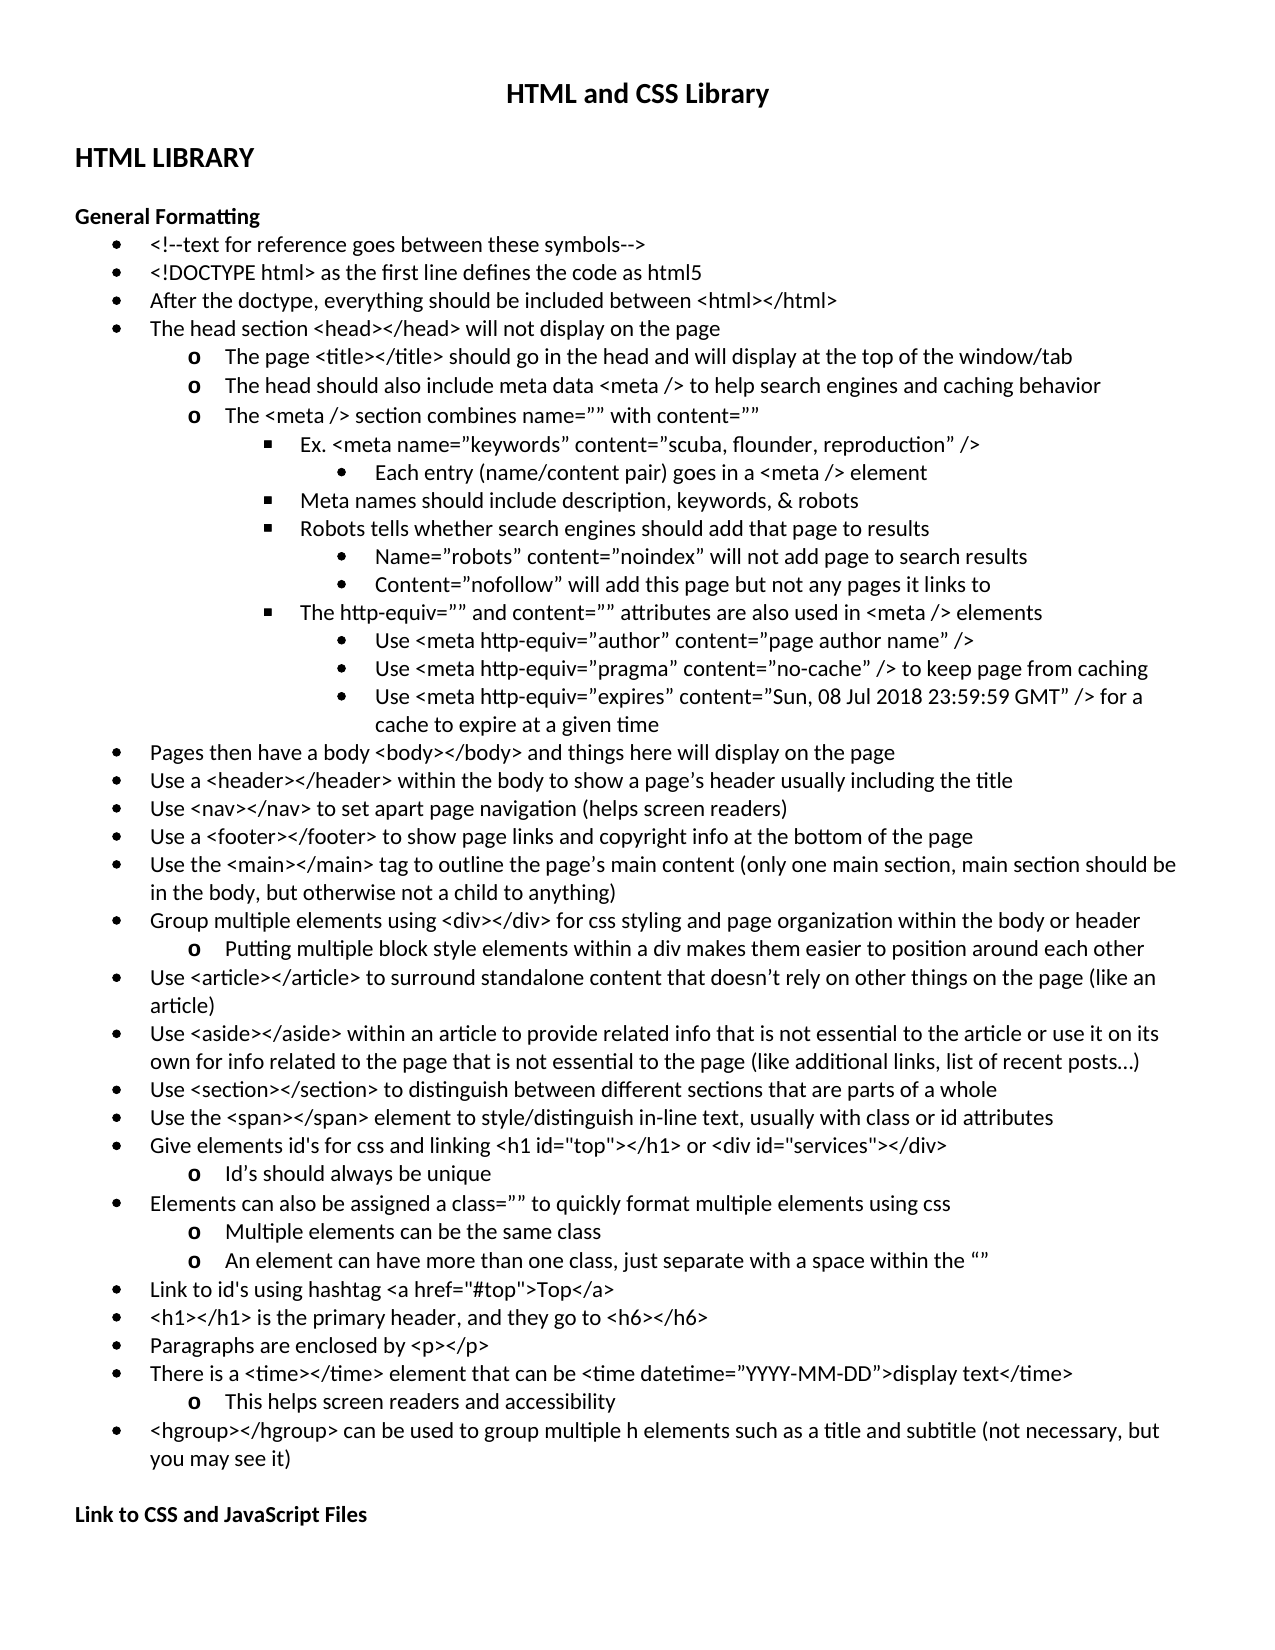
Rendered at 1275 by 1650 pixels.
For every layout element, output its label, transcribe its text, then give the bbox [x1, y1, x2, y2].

list Meta names should include description, keywords, & robots [262, 486, 1200, 514]
list Pages then have a body <body></body> and things here will display on the page [112, 738, 1200, 766]
text General Formatting [75, 202, 1200, 230]
list <!DOCTYPE html> as the first line defines the code as html5 [112, 258, 1200, 286]
list The head should also include meta data <meta /> to help search engines and caching behavior [187, 372, 1200, 401]
list Content=”nofollow” will add this page but not any pages it links to [337, 570, 1200, 598]
list Use a <footer></footer> to show page links and copyright info at the bottom of the page [112, 822, 1200, 850]
list This helps screen readers and accessibility [187, 1387, 1200, 1416]
list Use the <span></span> element to style/distinguish in-line text, usually with class or id attributes [112, 1103, 1200, 1132]
list There is a <time></time> element that can be <time datetime=”YYYY-MM-DD”>display text</time> [112, 1359, 1200, 1387]
list Use <section></section> to distinguish between different sections that are parts of a whole [112, 1076, 1200, 1103]
list Use <article></article> to surround standalone content that doesn’t rely on other things on the page (like an article) [112, 963, 1200, 1019]
list <!--text for reference goes between these symbols--> [112, 230, 1200, 258]
list Robots tells whether search engines should add that page to results [262, 514, 1200, 542]
list Group multiple elements using <div></div> for css styling and page organization within the body or header [112, 906, 1200, 934]
list Putting multiple block style elements within a div makes them easier to position around each other [187, 934, 1200, 963]
list After the doctype, everything should be included between <html></html> [112, 286, 1200, 314]
list The page <title></title> should go in the head and will display at the top of the window/tab [187, 342, 1200, 372]
list Id’s should always be unique [187, 1159, 1200, 1189]
list Use the <main></main> tag to outline the page’s main content (only one main section, main section should be in the body, but otherwise not a child to anything) [112, 850, 1200, 906]
text HTML LIBRARY [75, 139, 1200, 174]
list <h1></h1> is the primary header, and they go to <h6></h6> [112, 1303, 1200, 1331]
list Each entry (name/content pair) goes in a <meta /> element [337, 458, 1200, 486]
list The <meta /> section combines name=”” with content=”” [187, 401, 1200, 430]
list <hgroup></hgroup> can be used to group multiple h elements such as a title and subtitle (not necessary, but you may see it) [112, 1416, 1200, 1472]
list The http-equiv=”” and content=”” attributes are also used in <meta /> elements [262, 598, 1200, 626]
list Multiple elements can be the same class [187, 1217, 1200, 1246]
list Use <aside></aside> within an article to provide related info that is not essential to the article or use it on its own for info related to the page that is not essential to the page (like additional links, list of recent posts…) [112, 1019, 1200, 1076]
text Link to CSS and JavaScript Files [75, 1500, 1200, 1528]
list Elements can also be assigned a class=”” to quickly format multiple elements using css [112, 1189, 1200, 1217]
list Use <nav></nav> to set apart page navigation (helps screen readers) [112, 794, 1200, 822]
list Ex. <meta name=”keywords” content=”scuba, flounder, reproduction” /> [262, 430, 1200, 458]
list Give elements id's for css and linking <h1 id="top"></h1> or <div id="services"></div> [112, 1132, 1200, 1159]
list Use a <header></header> within the body to show a page’s header usually including the title [112, 766, 1200, 794]
list An element can have more than one class, just separate with a space within the “” [187, 1246, 1200, 1275]
list Paragraphs are enclosed by <p></p> [112, 1331, 1200, 1359]
text HTML and CSS Library [75, 75, 1200, 111]
list Use <meta http-equiv=”expires” content=”Sun, 08 Jul 2018 23:59:59 GMT” /> for a cache to expire at a given time [337, 682, 1200, 738]
list The head section <head></head> will not display on the page [112, 314, 1200, 342]
list Use <meta http-equiv=”pragma” content=”no-cache” /> to keep page from caching [337, 654, 1200, 682]
list Use <meta http-equiv=”author” content=”page author name” /> [337, 626, 1200, 654]
list Name=”robots” content=”noindex” will not add page to search results [337, 542, 1200, 570]
list Link to id's using hashtag <a href="#top">Top</a> [112, 1275, 1200, 1303]
